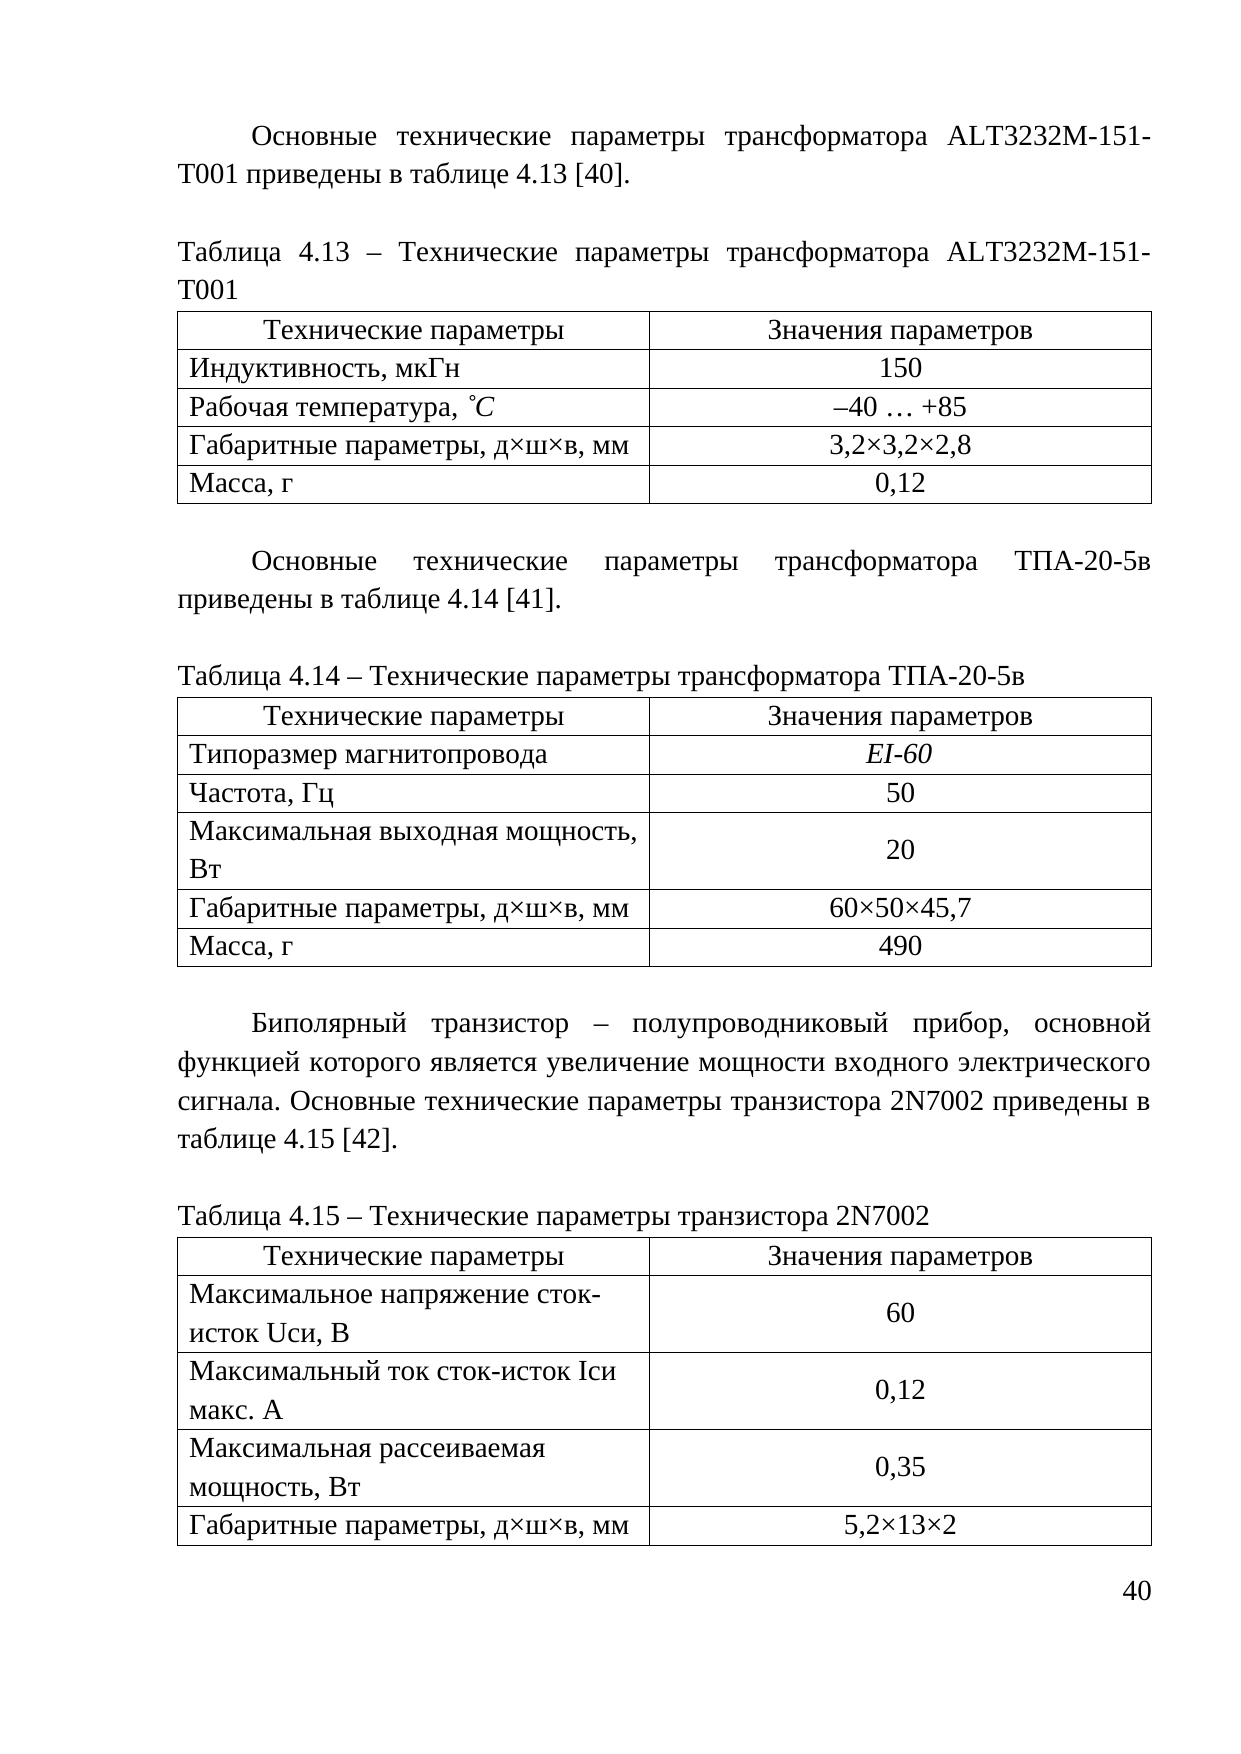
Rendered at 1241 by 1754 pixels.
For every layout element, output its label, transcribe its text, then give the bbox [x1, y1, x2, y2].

table_cell Габаритные параметры, д×ш×в, мм [178, 427, 649, 464]
table_cell Частота, Гц [178, 775, 649, 812]
text Таблица 4.14 – Технические параметры трансформатора ТПА-20-5в [177, 658, 1152, 692]
table_cell Максимальный ток сток-исток Iси макс. А [178, 1353, 649, 1429]
text Биполярный транзистор – полупроводниковый прибор, основной функцией которого является увеличение мощности входного электрического сигнала. Основные технические параметры транзистора 2N7002 приведены в таблице 4.15 [42]. [177, 1006, 1152, 1155]
table_header Значения параметров [650, 1238, 1151, 1275]
table_cell 0,35 [650, 1430, 1151, 1506]
table_cell Масса, г [178, 929, 649, 966]
table_header Технические параметры [178, 1238, 649, 1275]
table_cell 60×50×45,7 [650, 890, 1151, 927]
table_cell 60 [650, 1276, 1151, 1352]
table_cell Масса, г [178, 466, 649, 503]
table_cell 20 [650, 813, 1151, 889]
text Основные технические параметры трансформатора ALT3232M-151-T001 приведены в таблице 4.13 [40]. [177, 118, 1152, 190]
text Таблица 4.13 – Технические параметры трансформатора ALT3232M-151-T001 [177, 234, 1152, 306]
table_cell 0,12 [650, 1353, 1151, 1429]
table_header Значения параметров [650, 312, 1151, 349]
table_cell 0,12 [650, 466, 1151, 503]
table_cell Максимальная рассеиваемая мощность, Вт [178, 1430, 649, 1506]
table_cell Индуктивность, мкГн [178, 350, 649, 388]
table_cell 490 [650, 929, 1151, 966]
text Основные технические параметры трансформатора ТПА-20-5в приведены в таблице 4.14 [41]. [177, 543, 1152, 615]
table_cell Максимальное напряжение сток-исток Uси, В [178, 1276, 649, 1352]
table_cell Типоразмер магнитопровода [178, 736, 649, 774]
table_header Технические параметры [178, 698, 649, 735]
table_cell Габаритные параметры, д×ш×в, мм [178, 890, 649, 927]
table_cell Максимальная выходная мощность, Вт [178, 813, 649, 889]
table_cell 50 [650, 775, 1151, 812]
table_cell EI-60 [650, 736, 1151, 774]
table_cell 5,2×13×2 [650, 1507, 1151, 1544]
table_cell 150 [650, 350, 1151, 388]
text Таблица 4.15 – Технические параметры транзистора 2N7002 [177, 1198, 1152, 1232]
table_header Значения параметров [650, 698, 1151, 735]
table_header Технические параметры [178, 312, 649, 349]
table_cell 3,2×3,2×2,8 [650, 427, 1151, 464]
table_cell Габаритные параметры, д×ш×в, мм [178, 1507, 649, 1544]
table_cell –40 … +85 [650, 389, 1151, 426]
table_cell Рабочая температура, ˚С [178, 389, 649, 426]
